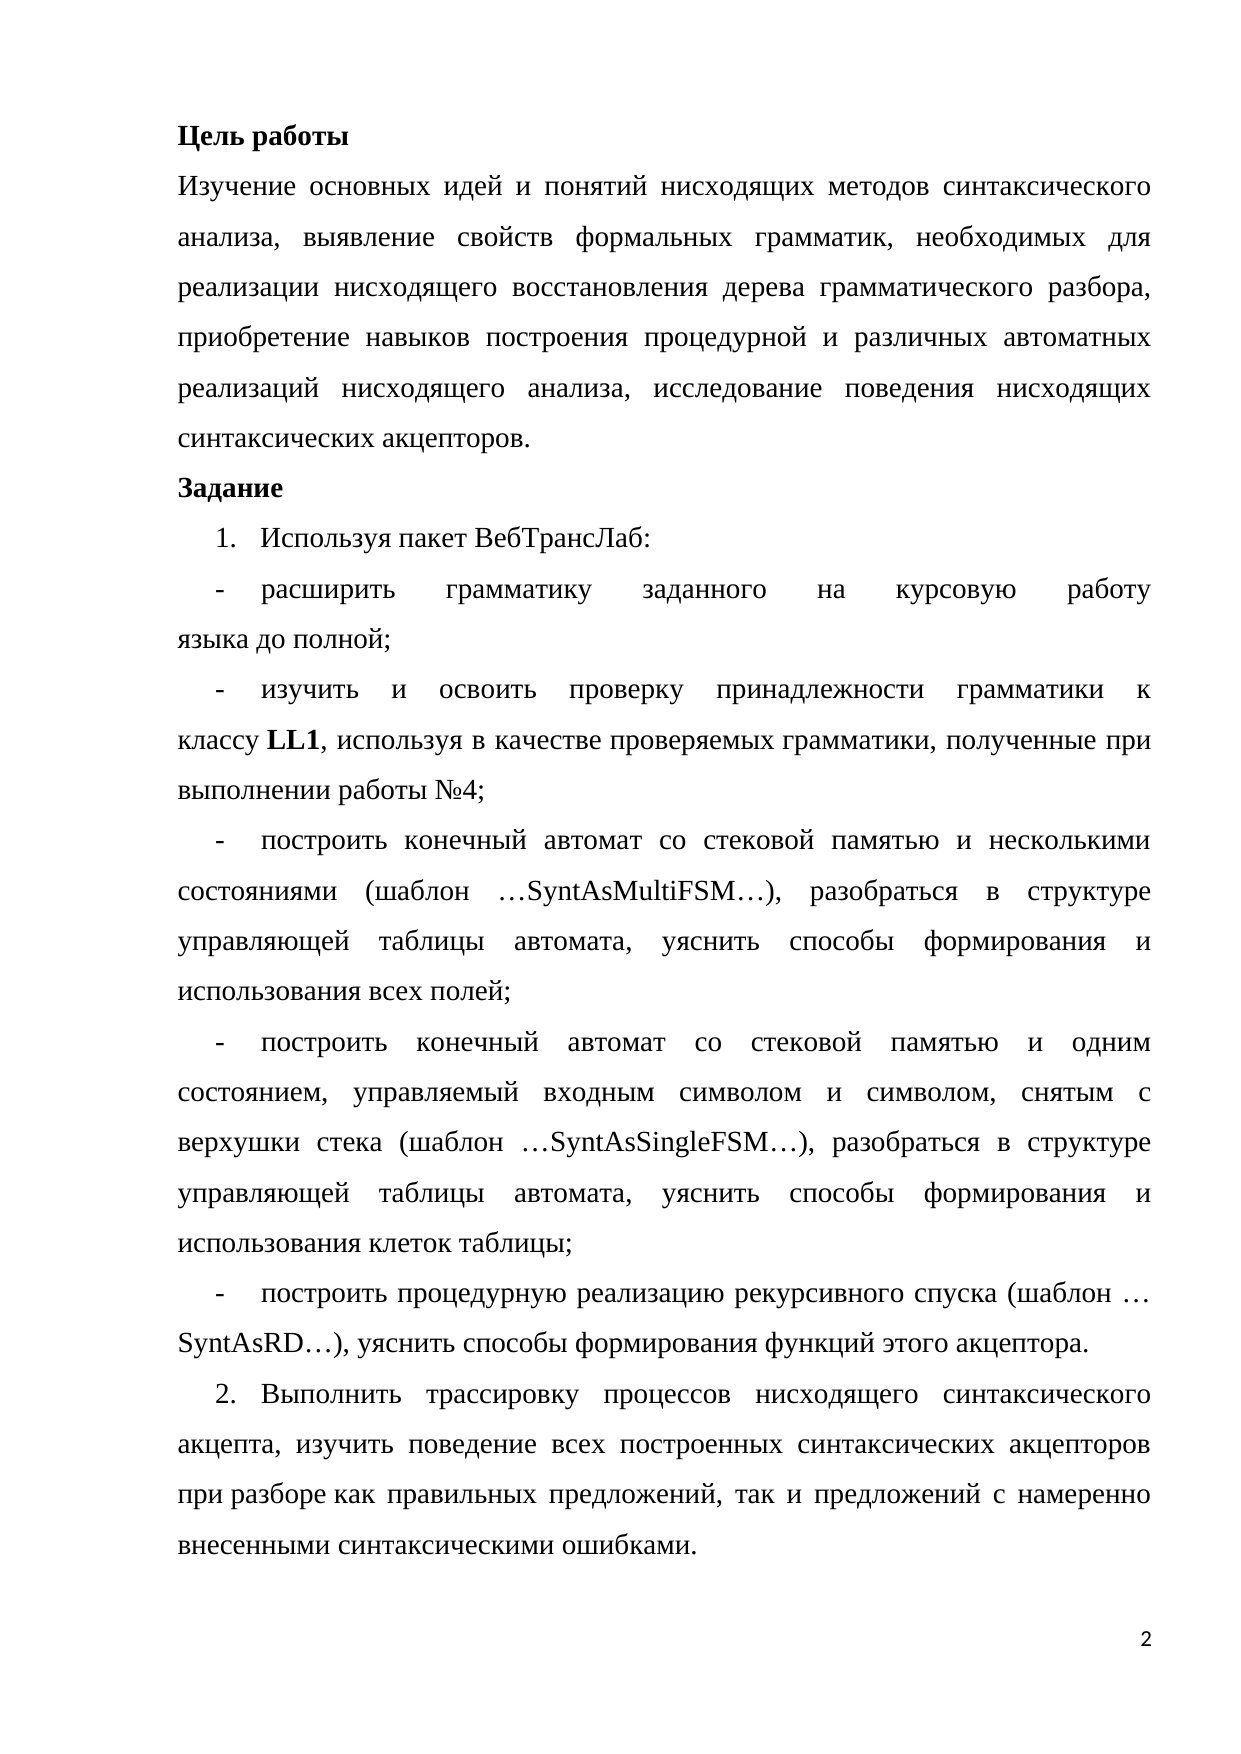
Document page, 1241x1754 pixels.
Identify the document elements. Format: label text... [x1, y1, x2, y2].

text Цель работы [177, 118, 1152, 152]
text - построить конечный автомат со стековой памятью и одним состоянием, управляемый входным символом и символом, снятым с верхушки стека (шаблон …SyntAsSingleFSM…), разобраться в структуре управляющей таблицы автомата, уяснить способы формирования и использования клеток таблицы; [177, 1024, 1152, 1258]
list Используя пакет ВебТрансЛаб: [215, 521, 1152, 554]
text Изучение основных идей и понятий нисходящих методов синтаксического анализа, выявление свойств формальных грамматик, необходимых для реализации нисходящего восстановления дерева грамматического разбора, приобретение навыков построения процедурной и различных автоматных реализаций нисходящего анализа, исследование поведения нисходящих синтаксических акцепторов. [177, 168, 1152, 453]
text - построить конечный автомат со стековой памятью и несколькими состояниями (шаблон …SyntAsMultiFSM…), разобраться в структуре управляющей таблицы автомата, уяснить способы формирования и использования всех полей; [177, 822, 1152, 1007]
text - изучить и освоить проверку принадлежности грамматики к классу LL1, используя в качестве проверяемых грамматики, полученные при выполнении работы №4; [177, 672, 1152, 806]
text Задание [177, 470, 1152, 504]
text 2. Выполнить трассировку процессов нисходящего синтаксического акцепта, изучить поведение всех построенных синтаксических акцепторов при разборе как правильных предложений, так и предложений с намеренно внесенными синтаксическими ошибками. [177, 1376, 1152, 1560]
text - построить процедурную реализацию рекурсивного спуска (шаблон …SyntAsRD…), уяснить способы формирования функций этого акцептора. [177, 1275, 1152, 1359]
text - расширить грамматику заданного на курсовую работу языка до полной; [177, 571, 1152, 655]
